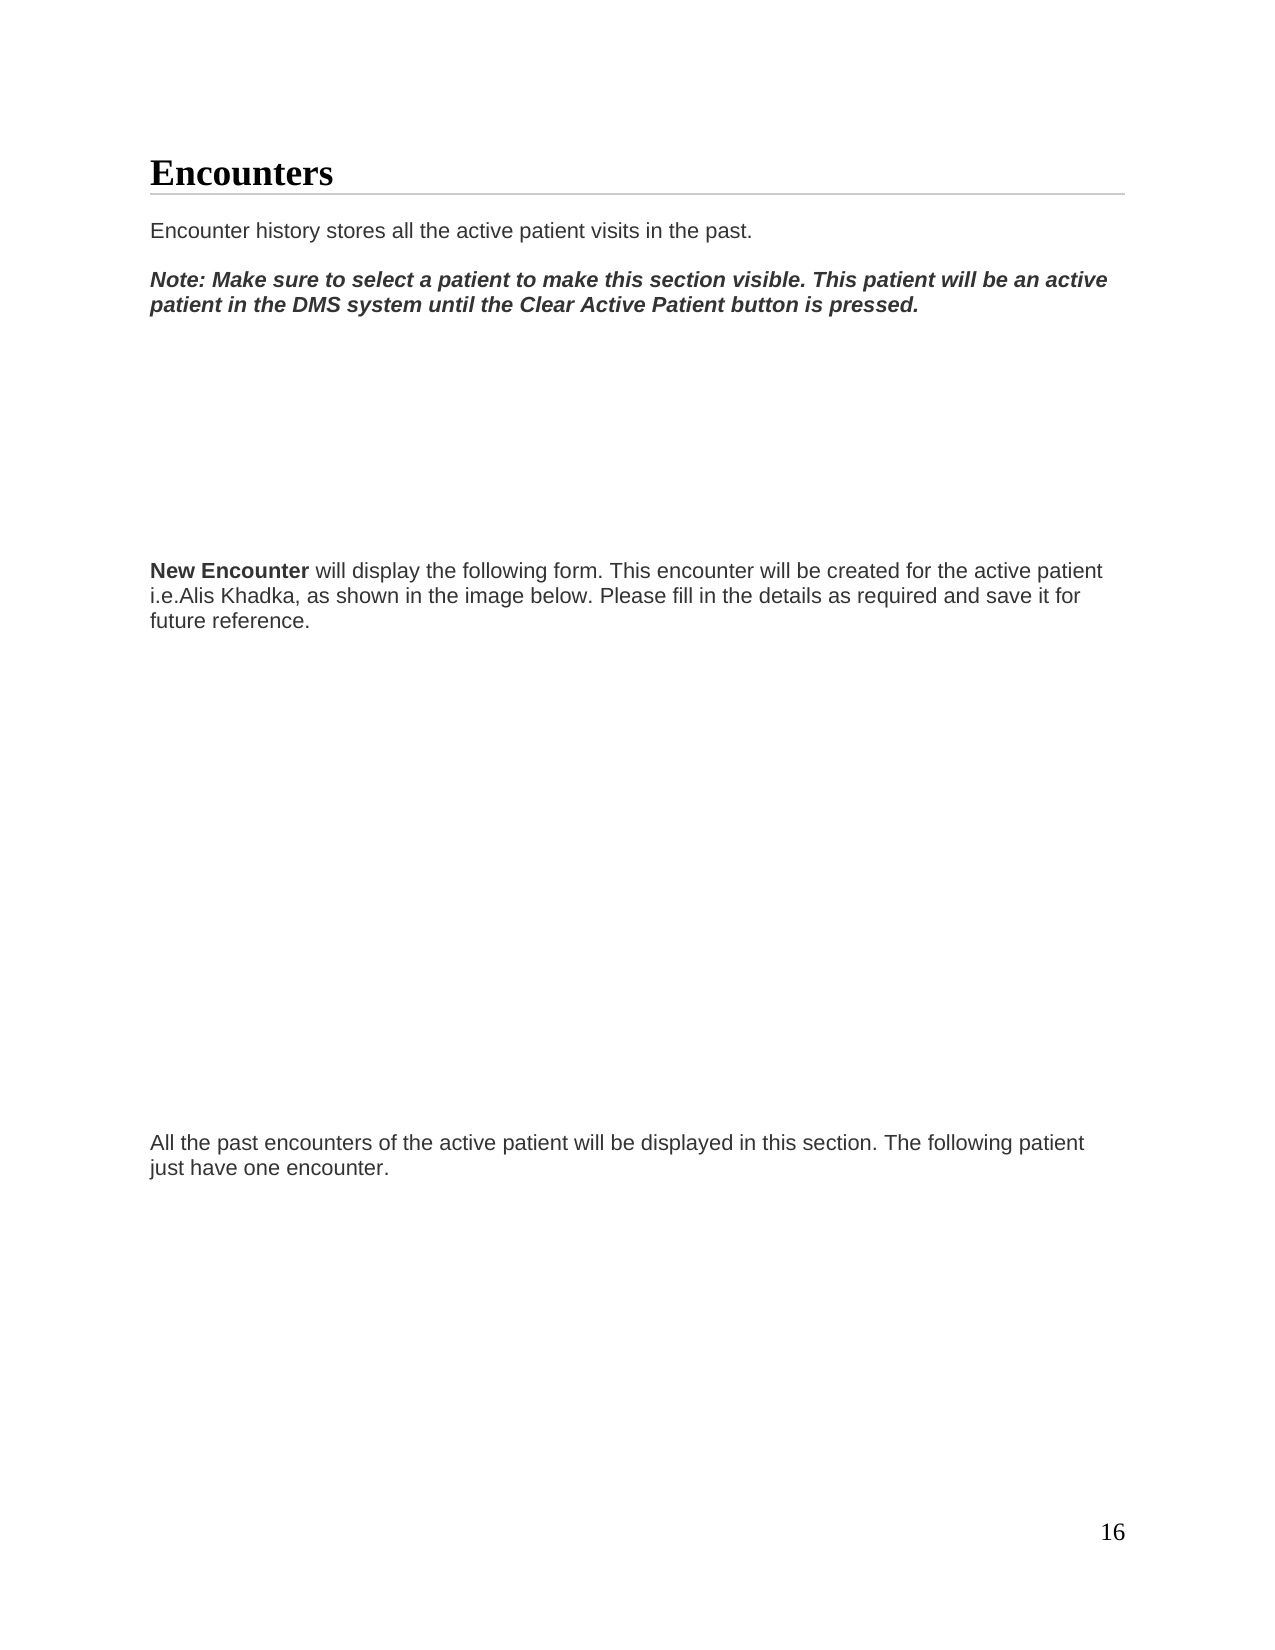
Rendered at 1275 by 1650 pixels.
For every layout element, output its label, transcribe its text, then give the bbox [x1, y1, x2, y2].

text Encounter history stores all the active patient visits in the past. [150, 218, 1125, 243]
subtitle Encounters [150, 150, 1125, 193]
text Note: Make sure to select a patient to make this section visible. This patient will be an active patient in the DMS system until the Clear Active Patient button is pressed. [150, 267, 1125, 317]
text New Encounter will display the following form. This encounter will be created for the active patient i.e.Alis Khadka, as shown in the image below. Please fill in the details as required and save it for future reference. [150, 558, 1125, 633]
text All the past encounters of the active patient will be displayed in this section. The following patient just have one encounter. [150, 1130, 1125, 1181]
